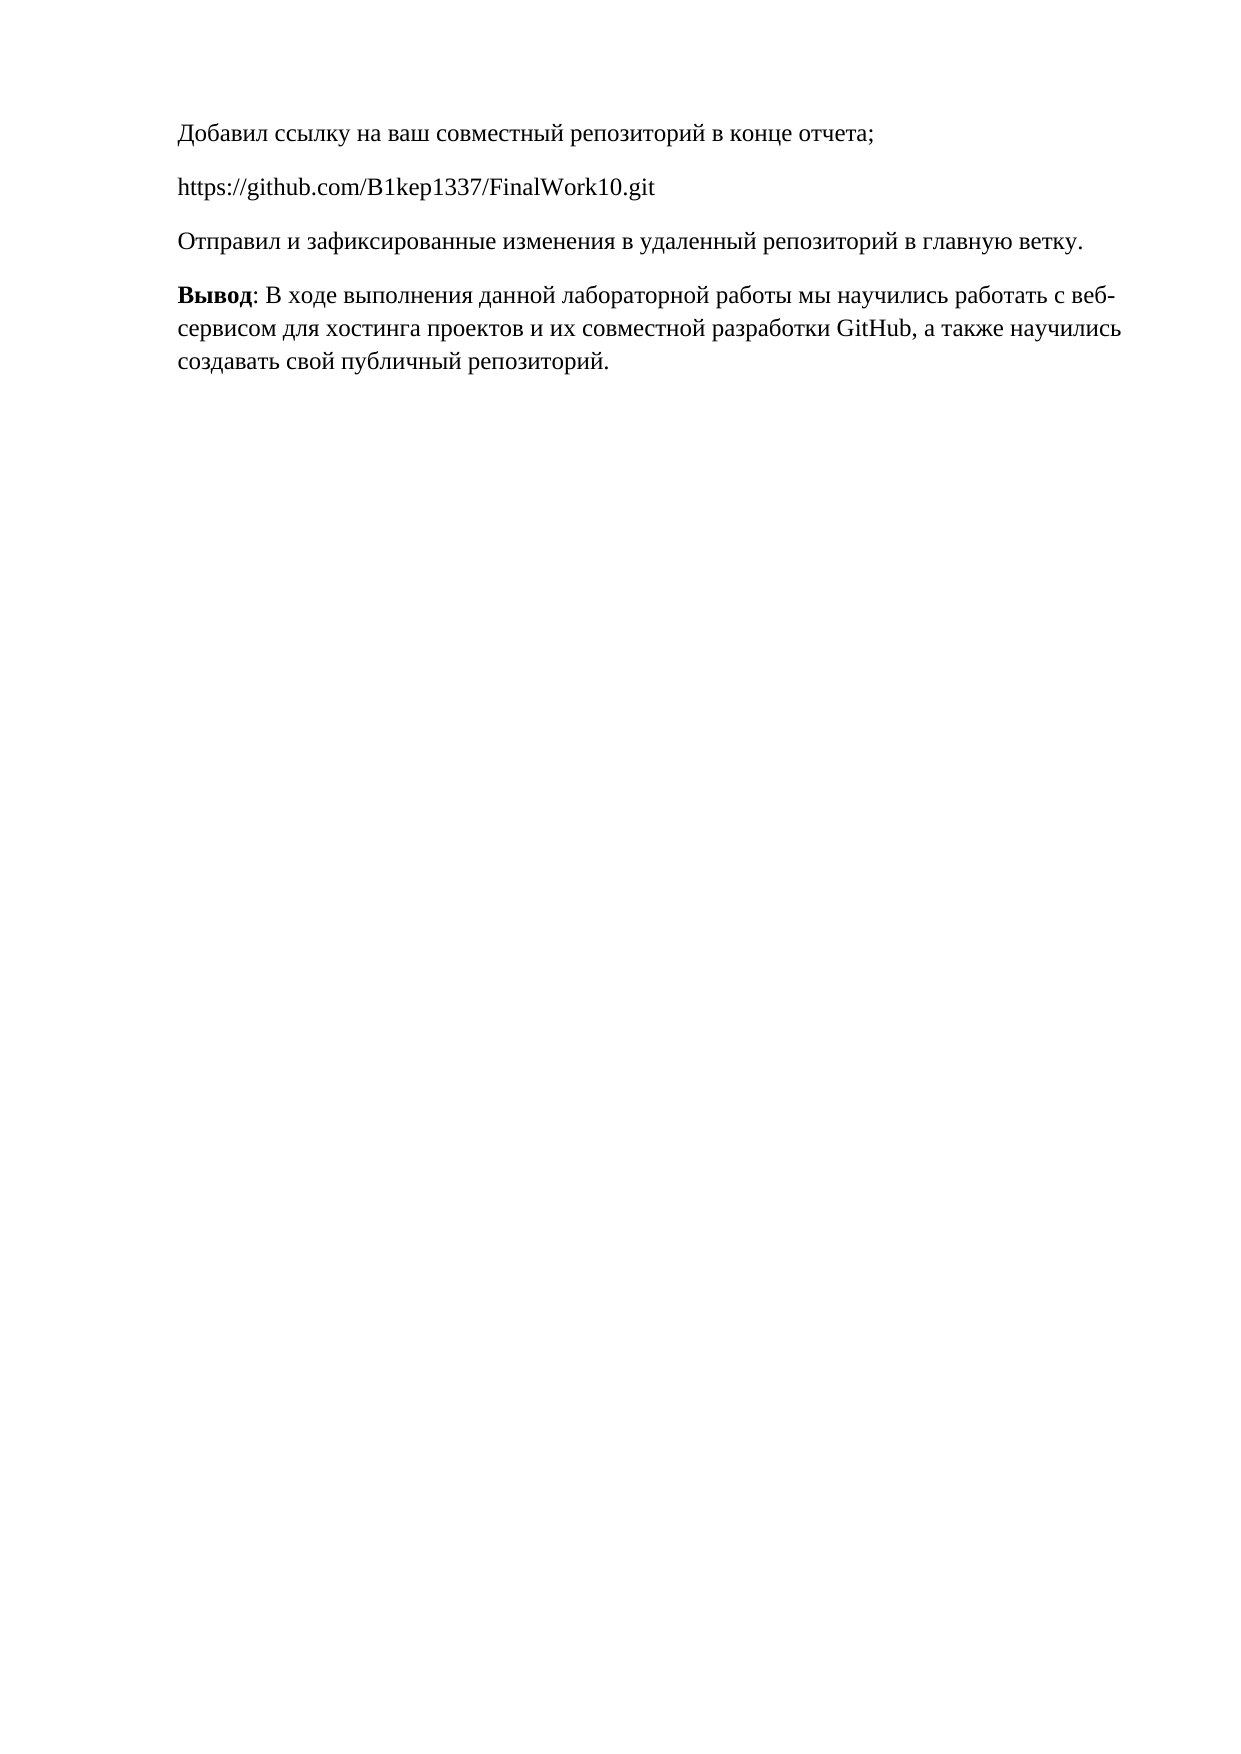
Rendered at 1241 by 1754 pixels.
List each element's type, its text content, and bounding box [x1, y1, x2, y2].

text Вывод: В ходе выполнения данной лабораторной работы мы научились работать с веб-сервисом для хостинга проектов и их совместной разработки GitHub, а также научились создавать свой публичный репозиторий. [177, 280, 1152, 374]
text Отправил и зафиксированные изменения в удаленный репозиторий в главную ветку. [177, 226, 1152, 254]
text Добавил ссылку на ваш совместный репозиторий в конце отчета; [177, 118, 1152, 147]
text https://github.com/B1kep1337/FinalWork10.git [177, 172, 1152, 201]
